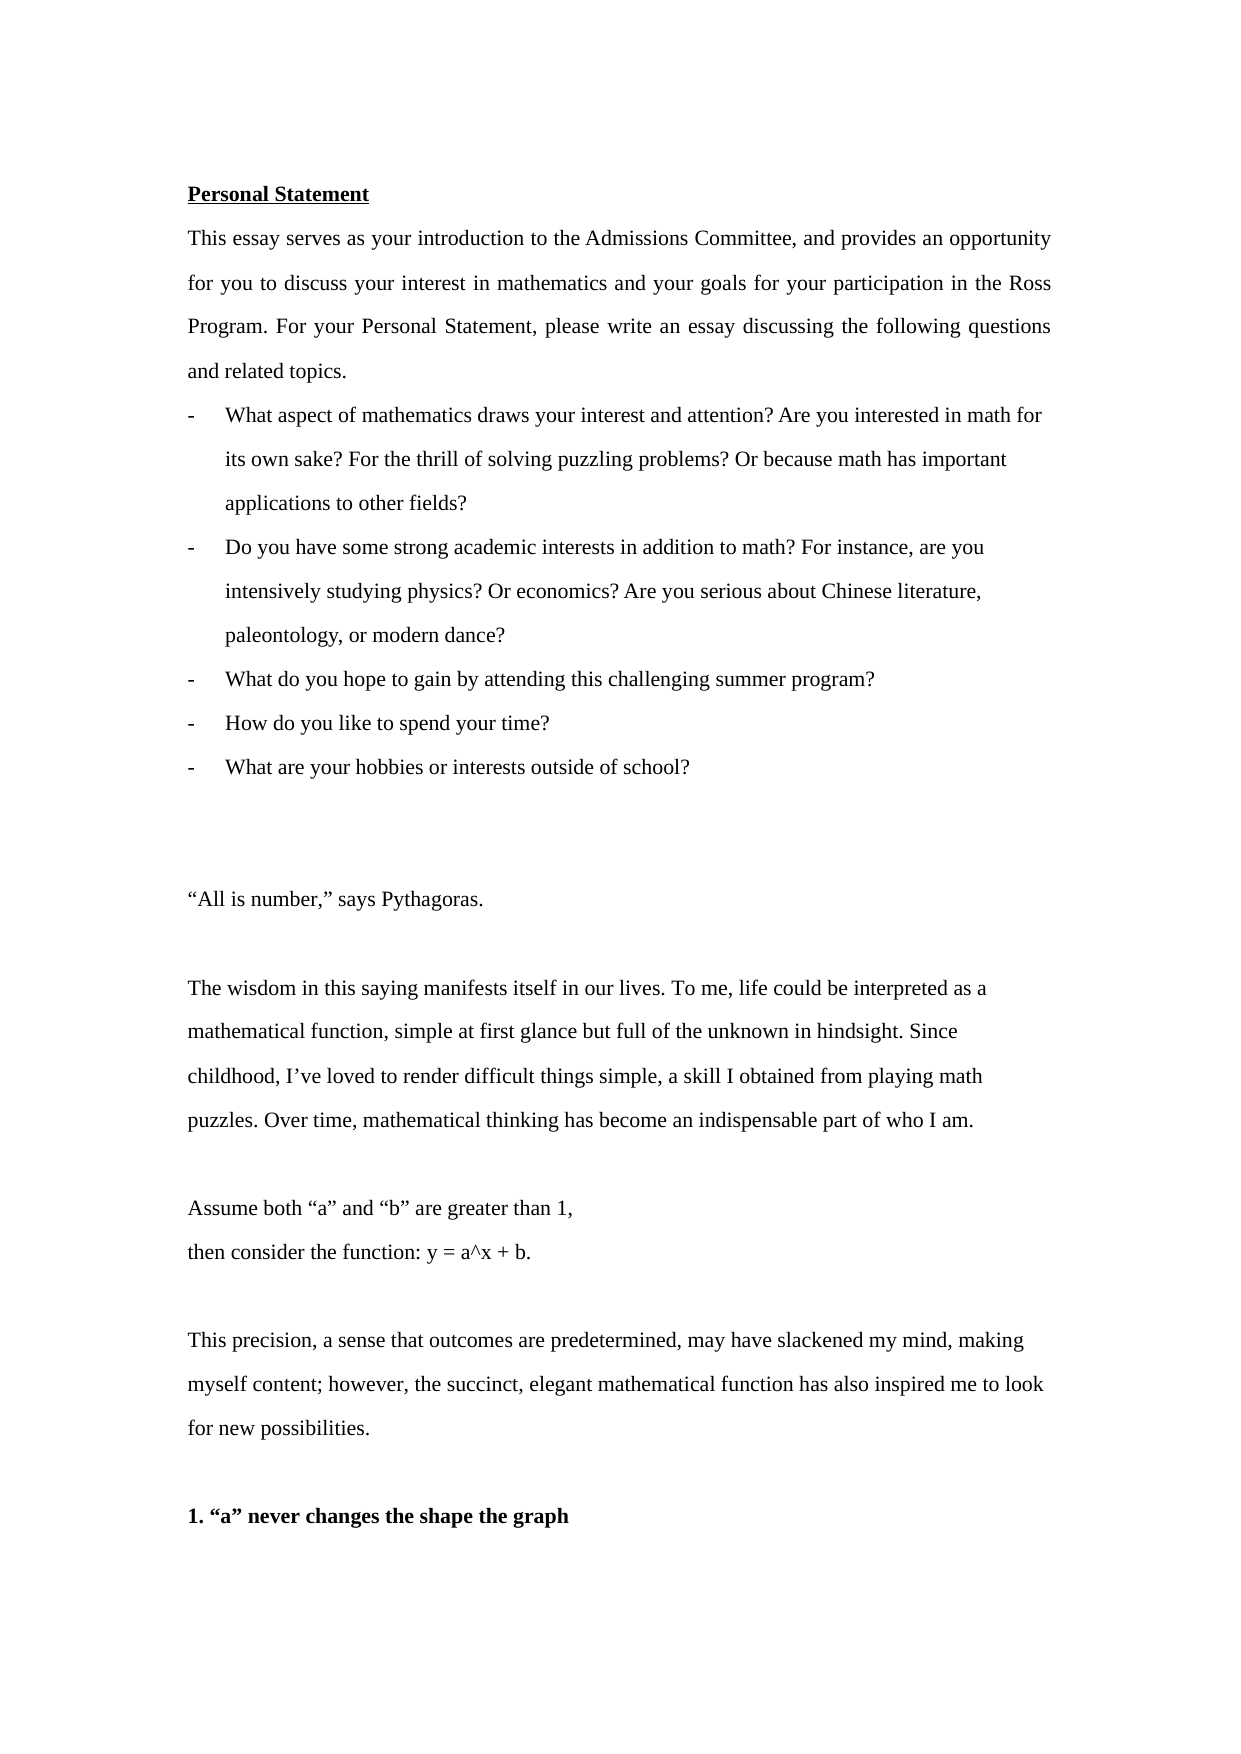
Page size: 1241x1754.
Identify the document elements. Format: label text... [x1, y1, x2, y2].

text then consider the function: y = a^x + b. [187, 1229, 1053, 1273]
list How do you like to spend your time? [187, 701, 1053, 745]
text The wisdom in this saying manifests itself in our lives. To me, life could be interpreted as a mathematical function, simple at first glance but full of the unknown in hindsight. Since childhood, I’ve loved to render difficult things simple, a skill I obtained from playing math puzzles. Over time, mathematical thinking has become an indispensable part of who I am. [187, 965, 1053, 1141]
text This precision, a sense that outcomes are predetermined, may have slackened my mind, making myself content; however, the succinct, elegant mathematical function has also inspired me to look for new possibilities. [187, 1318, 1053, 1450]
list Do you have some strong academic interests in addition to math? For instance, are you intensively studying physics? Or economics? Are you serious about Chinese literature, paleontology, or modern dance? [187, 524, 1053, 657]
list What are your hobbies or interests outside of school? [187, 745, 1053, 789]
list What aspect of mathematics draws your interest and attention? Are you interested in math for its own sake? For the thrill of solving puzzling problems? Or because math has important applications to other fields? [187, 392, 1053, 524]
list What do you hope to gain by attending this challenging summer program? [187, 657, 1053, 701]
text 1. “a” never changes the shape the graph [187, 1494, 1053, 1538]
text Assume both “a” and “b” are greater than 1, [187, 1185, 1053, 1229]
text Personal Statement [187, 172, 1053, 216]
text This essay serves as your introduction to the Admissions Committee, and provides an opportunity for you to discuss your interest in mathematics and your goals for your participation in the Ross Program. For your Personal Statement, please write an essay discussing the following questions and related topics. [187, 216, 1053, 392]
text “All is number,” says Pythagoras. [187, 877, 1053, 921]
